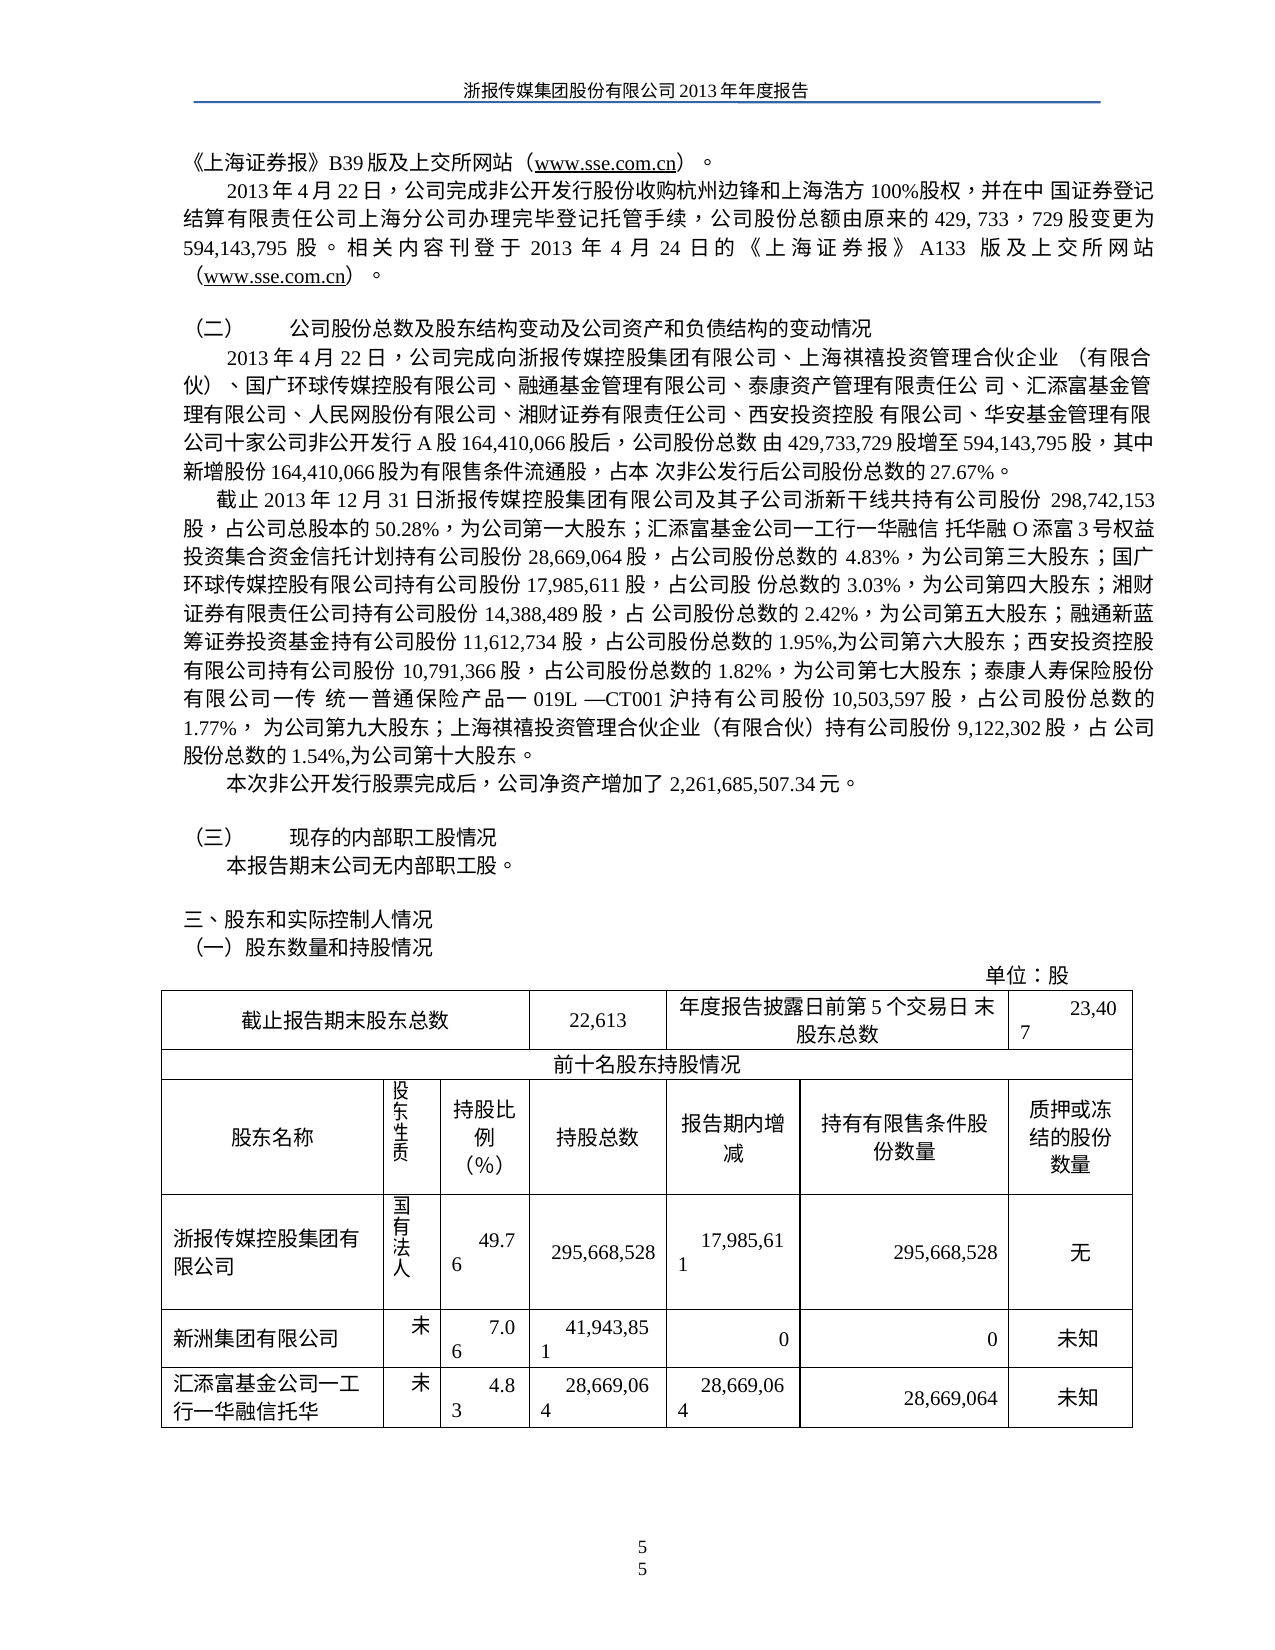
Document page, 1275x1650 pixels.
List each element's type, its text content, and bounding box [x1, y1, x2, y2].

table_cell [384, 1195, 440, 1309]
text （三） 现存的内部职工股情况 [139, 823, 1155, 851]
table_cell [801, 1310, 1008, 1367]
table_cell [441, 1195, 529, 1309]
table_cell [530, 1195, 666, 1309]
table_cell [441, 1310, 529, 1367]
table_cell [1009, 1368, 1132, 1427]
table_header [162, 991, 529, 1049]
text 截止2013年12月31日浙报传媒控股集团有限公司及其子公司浙新干线共持有公司股份 298,742,153股，占公司总股本的50.28%，为公司第一大股东；汇添富基金公司一工行一华融信 托华融O添富3号权益投资集合资金信托计划持有公司股份28,669,064股，占公司股份总数的 4.83%，为公司第三大股东；国广环球传媒控股有限公司持有公司股份17,985,611股，占公司股 份总数的3.03%，为公司第四大股东；湘财证券有限责任公司持有公司股份14,388,489股，占 公司股份总数的2.42%，为公司第五大股东；融通新蓝筹证券投资基金持有公司股份11,612,734 股，占公司股份总数的1.95%,为公司第六大股东；西安投资控股有限公司持有公司股份 10,791,366股，占公司股份总数的1.82%，为公司第七大股东；泰康人寿保险股份有限公司一传 统一普通保险产品一019L —CT001沪持有公司股份10,503,597股，占公司股份总数的1.77%， 为公司第九大股东；上海祺禧投资管理合伙企业（有限合伙）持有公司股份9,122,302股，占 公司股份总数的1.54%,为公司第十大股东。 [183, 485, 1155, 769]
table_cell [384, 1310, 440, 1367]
text 单位：股 [986, 961, 1155, 990]
text 2013年4月22日，公司完成向浙报传媒控股集团有限公司、上海祺禧投资管理合伙企业 （有限合伙）、国广环球传媒控股有限公司、融通基金管理有限公司、泰康资产管理有限责任公 司、汇添富基金管理有限公司、人民网股份有限公司、湘财证券有限责任公司、西安投资控股 有限公司、华安基金管理有限公司十家公司非公开发行A股164,410,066股后，公司股份总数 由429,733,729股增至594,143,795股，其中新增股份164,410,066股为有限售条件流通股，占本 次非公发行后公司股份总数的27.67%。 [183, 343, 1155, 485]
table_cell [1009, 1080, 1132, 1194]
text 三、股东和实际控制人情况 [139, 904, 1155, 933]
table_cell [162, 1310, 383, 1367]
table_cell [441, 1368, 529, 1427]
text （一）股东数量和持股情况 [139, 933, 1155, 961]
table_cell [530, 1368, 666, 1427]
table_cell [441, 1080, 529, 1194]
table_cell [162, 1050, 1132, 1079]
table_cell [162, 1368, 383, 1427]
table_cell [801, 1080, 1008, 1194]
text 《上海证券报》B39版及上交所网站（www.sse.com.cn）。 [139, 147, 1155, 176]
text （二） 公司股份总数及股东结构变动及公司资产和负债结构的变动情况 [139, 314, 1155, 343]
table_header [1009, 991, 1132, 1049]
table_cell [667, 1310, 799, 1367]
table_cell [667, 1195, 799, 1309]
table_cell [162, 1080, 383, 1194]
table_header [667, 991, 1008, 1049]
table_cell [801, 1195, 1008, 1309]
text 本报告期末公司无内部职工股。 [139, 851, 1155, 879]
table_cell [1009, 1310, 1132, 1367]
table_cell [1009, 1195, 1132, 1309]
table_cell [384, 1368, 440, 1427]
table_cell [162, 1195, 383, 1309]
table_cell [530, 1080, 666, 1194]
text 本次非公开发行股票完成后，公司净资产增加了 2,261,685,507.34元。 [139, 769, 1155, 798]
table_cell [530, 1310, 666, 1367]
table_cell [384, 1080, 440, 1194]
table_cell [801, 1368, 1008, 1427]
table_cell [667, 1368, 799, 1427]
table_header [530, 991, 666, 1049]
text 2013年4月22日，公司完成非公开发行股份收购杭州边锋和上海浩方100%股权，并在中 国证券登记结算有限责任公司上海分公司办理完毕登记托管手续，公司股份总额由原来的429, 733，729股变更为594,143,795股。相关内容刊登于2013年4月24日的《上海证券报》A133 版及上交所网站（www.sse.com.cn）。 [183, 176, 1155, 289]
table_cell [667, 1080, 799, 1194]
